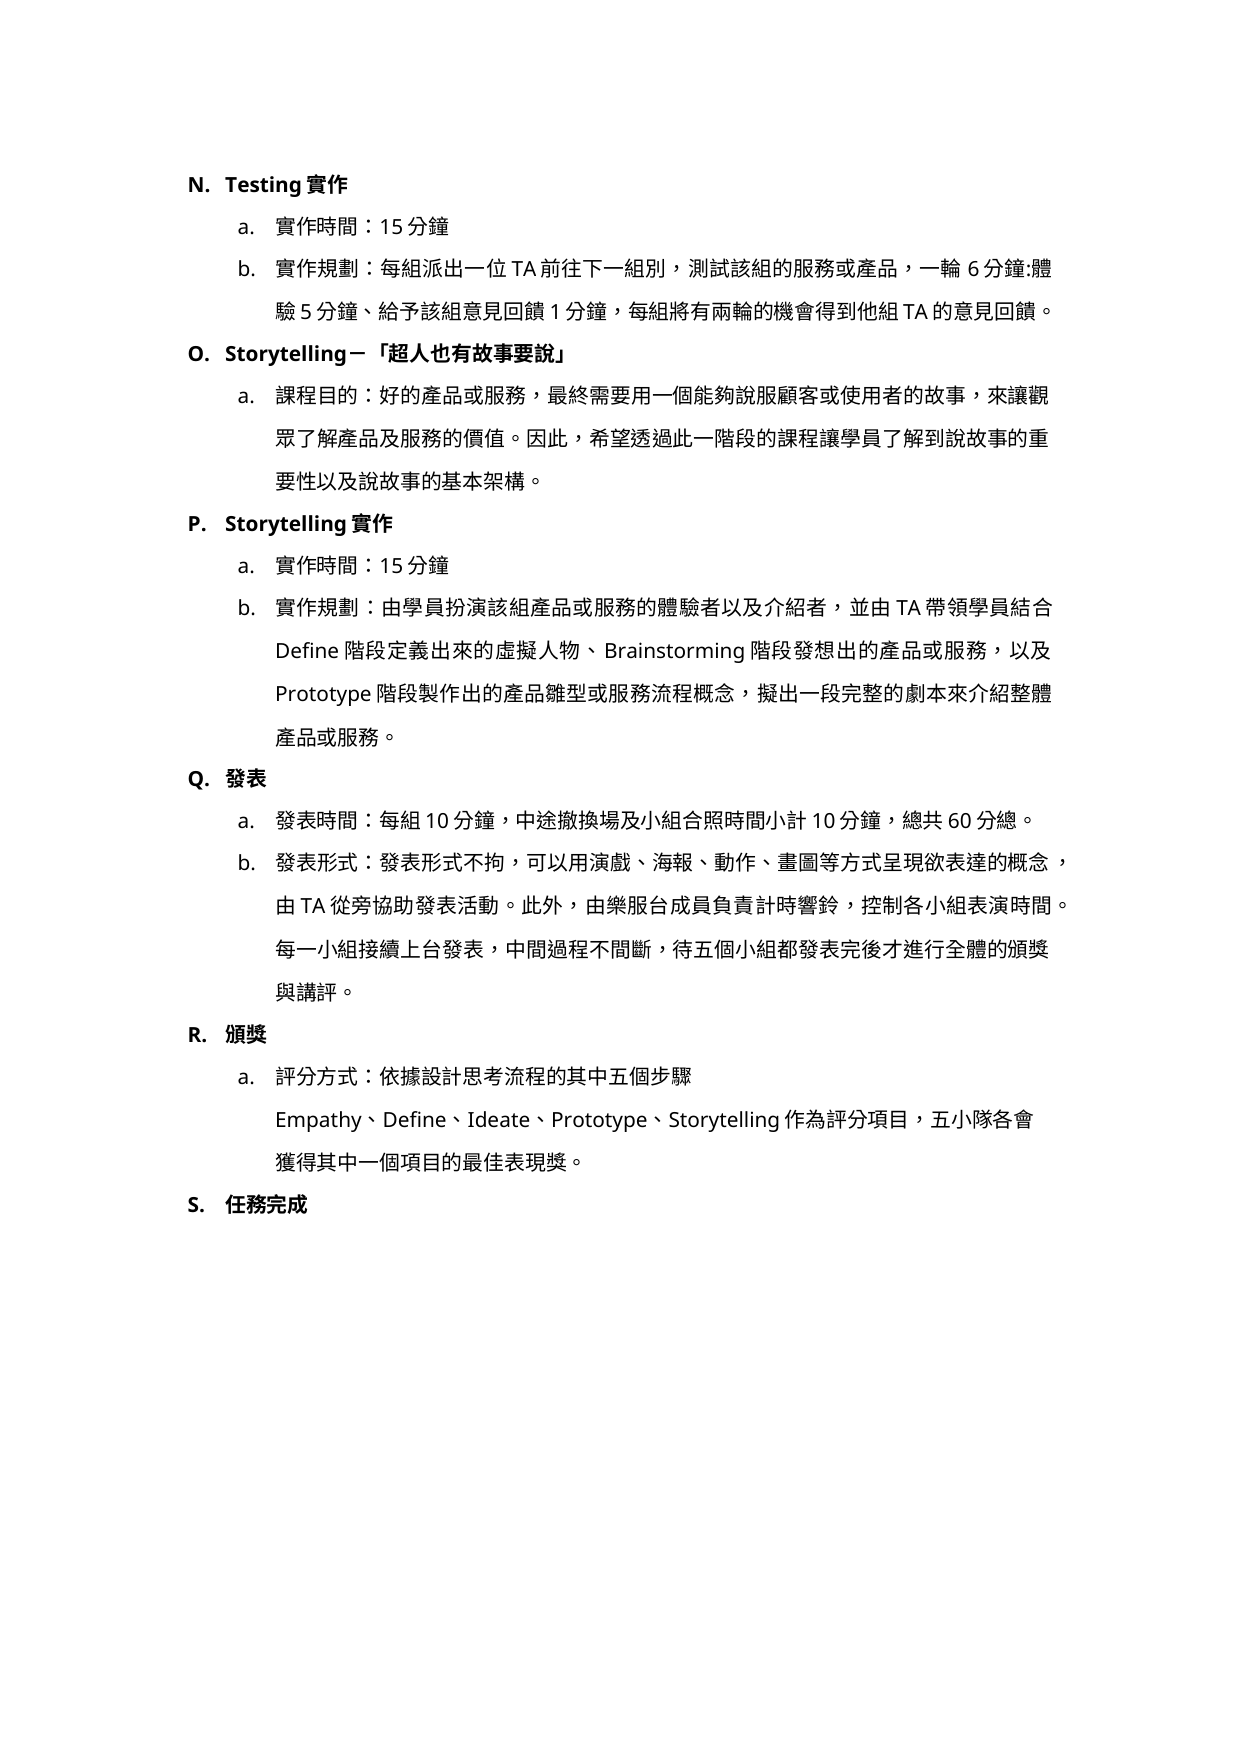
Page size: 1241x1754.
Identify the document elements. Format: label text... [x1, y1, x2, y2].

list 實作規劃：由學員扮演該組產品或服務的體驗者以及介紹者，並由TA帶領學員結合Define階段定義出來的虛擬人物、Brainstorming階段發想出的產品或服務，以及Prototype階段製作出的產品雛型或服務流程概念，擬出一段完整的劇本來介紹整體產品或服務。 [237, 588, 1053, 754]
list 發表形式：發表形式不拘，可以用演戲、海報、動作、畫圖等方式呈現欲表達的概念，由TA從旁協助發表活動。此外，由樂服台成員負責計時響鈴，控制各小組表演時間。每一小組接續上台發表，中間過程不間斷，待五個小組都發表完後才進行全體的頒獎與講評。 [237, 843, 1053, 1010]
list 任務完成 [187, 1184, 1053, 1222]
list Storytelling－「超人也有故事要說」 [187, 333, 1053, 371]
list 實作時間：15分鐘 [237, 546, 1053, 583]
list 評分方式：依據設計思考流程的其中五個步驟Empathy、Define、Ideate、Prototype、Storytelling作為評分項目，五小隊各會獲得其中一個項目的最佳表現獎。 [237, 1056, 1053, 1180]
list 發表時間：每組10分鐘，中途撤換場及小組合照時間小計10分鐘，總共60分總。 [237, 801, 1053, 838]
list Testing實作 [187, 164, 1053, 202]
list Storytelling實作 [187, 504, 1053, 541]
list 實作規劃：每組派出一位TA前往下一組別，測試該組的服務或產品，一輪6分鐘:體驗5分鐘、給予該組意見回饋1分鐘，每組將有兩輪的機會得到他組TA的意見回饋。 [237, 248, 1053, 329]
list 發表 [187, 759, 1053, 797]
list 實作時間：15分鐘 [237, 206, 1053, 244]
list 頒獎 [187, 1014, 1053, 1052]
list 課程目的：好的產品或服務，最終需要用一個能夠說服顧客或使用者的故事，來讓觀眾了解產品及服務的價值。因此，希望透過此一階段的課程讓學員了解到說故事的重要性以及說故事的基本架構。 [237, 376, 1053, 499]
